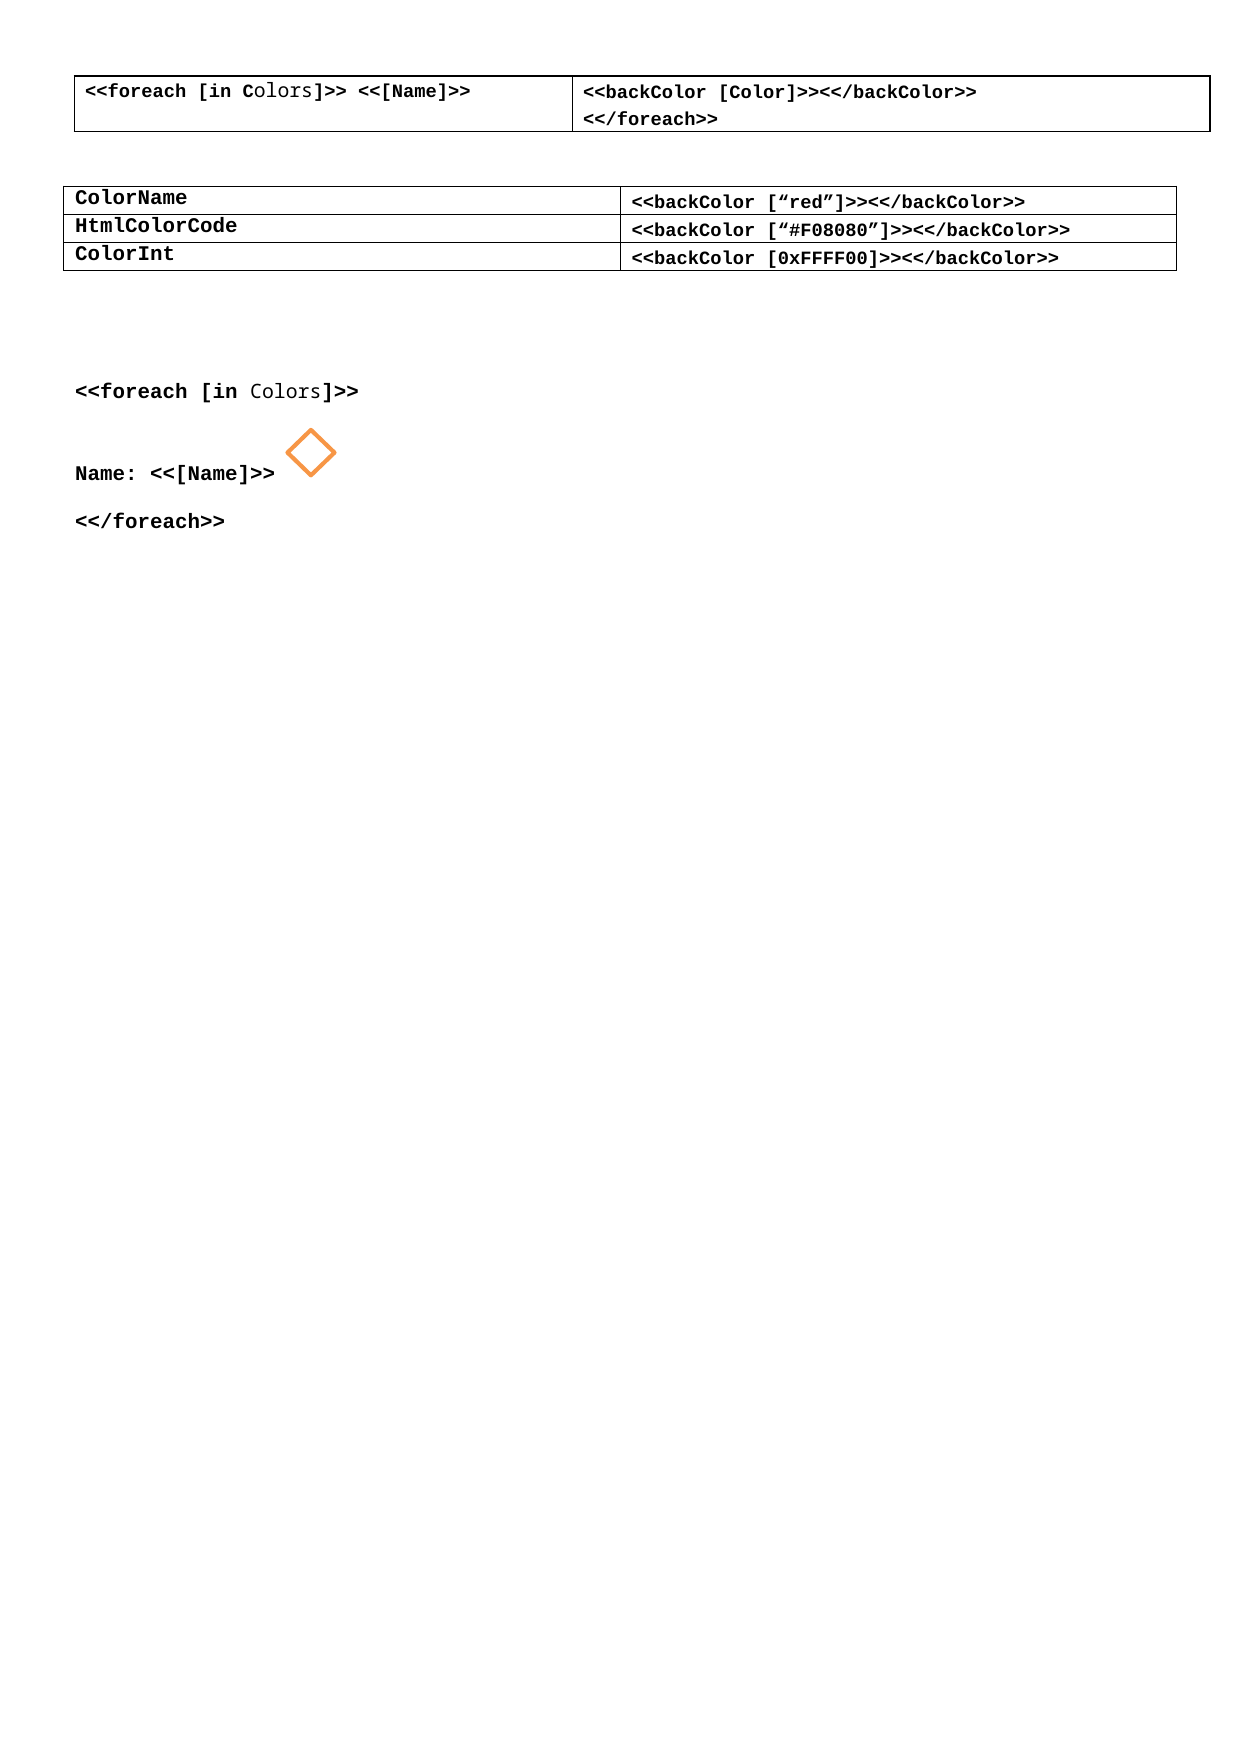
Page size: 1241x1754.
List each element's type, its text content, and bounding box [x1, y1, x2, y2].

table_header <<foreach [in Colors]>> <<[Name]>> [75, 77, 572, 131]
table_cell <<backColor [“#F08080”]>><</backColor>> [621, 215, 1176, 242]
table_cell HtmlColorCode [64, 215, 620, 242]
text <<foreach [in Colors]>> [75, 378, 1165, 405]
text <</foreach>> [75, 511, 1165, 534]
table_cell <<backColor [0xFFFF00]>><</backColor>> [621, 243, 1176, 270]
table_header <<backColor [Color]>><</backColor>> <</foreach>> [573, 77, 1209, 131]
table_cell ColorInt [64, 243, 620, 270]
text Name: <<[Name]>> [75, 430, 1165, 486]
table_header ColorName [64, 187, 620, 214]
table_header <<backColor [“red”]>><</backColor>> [621, 187, 1176, 214]
